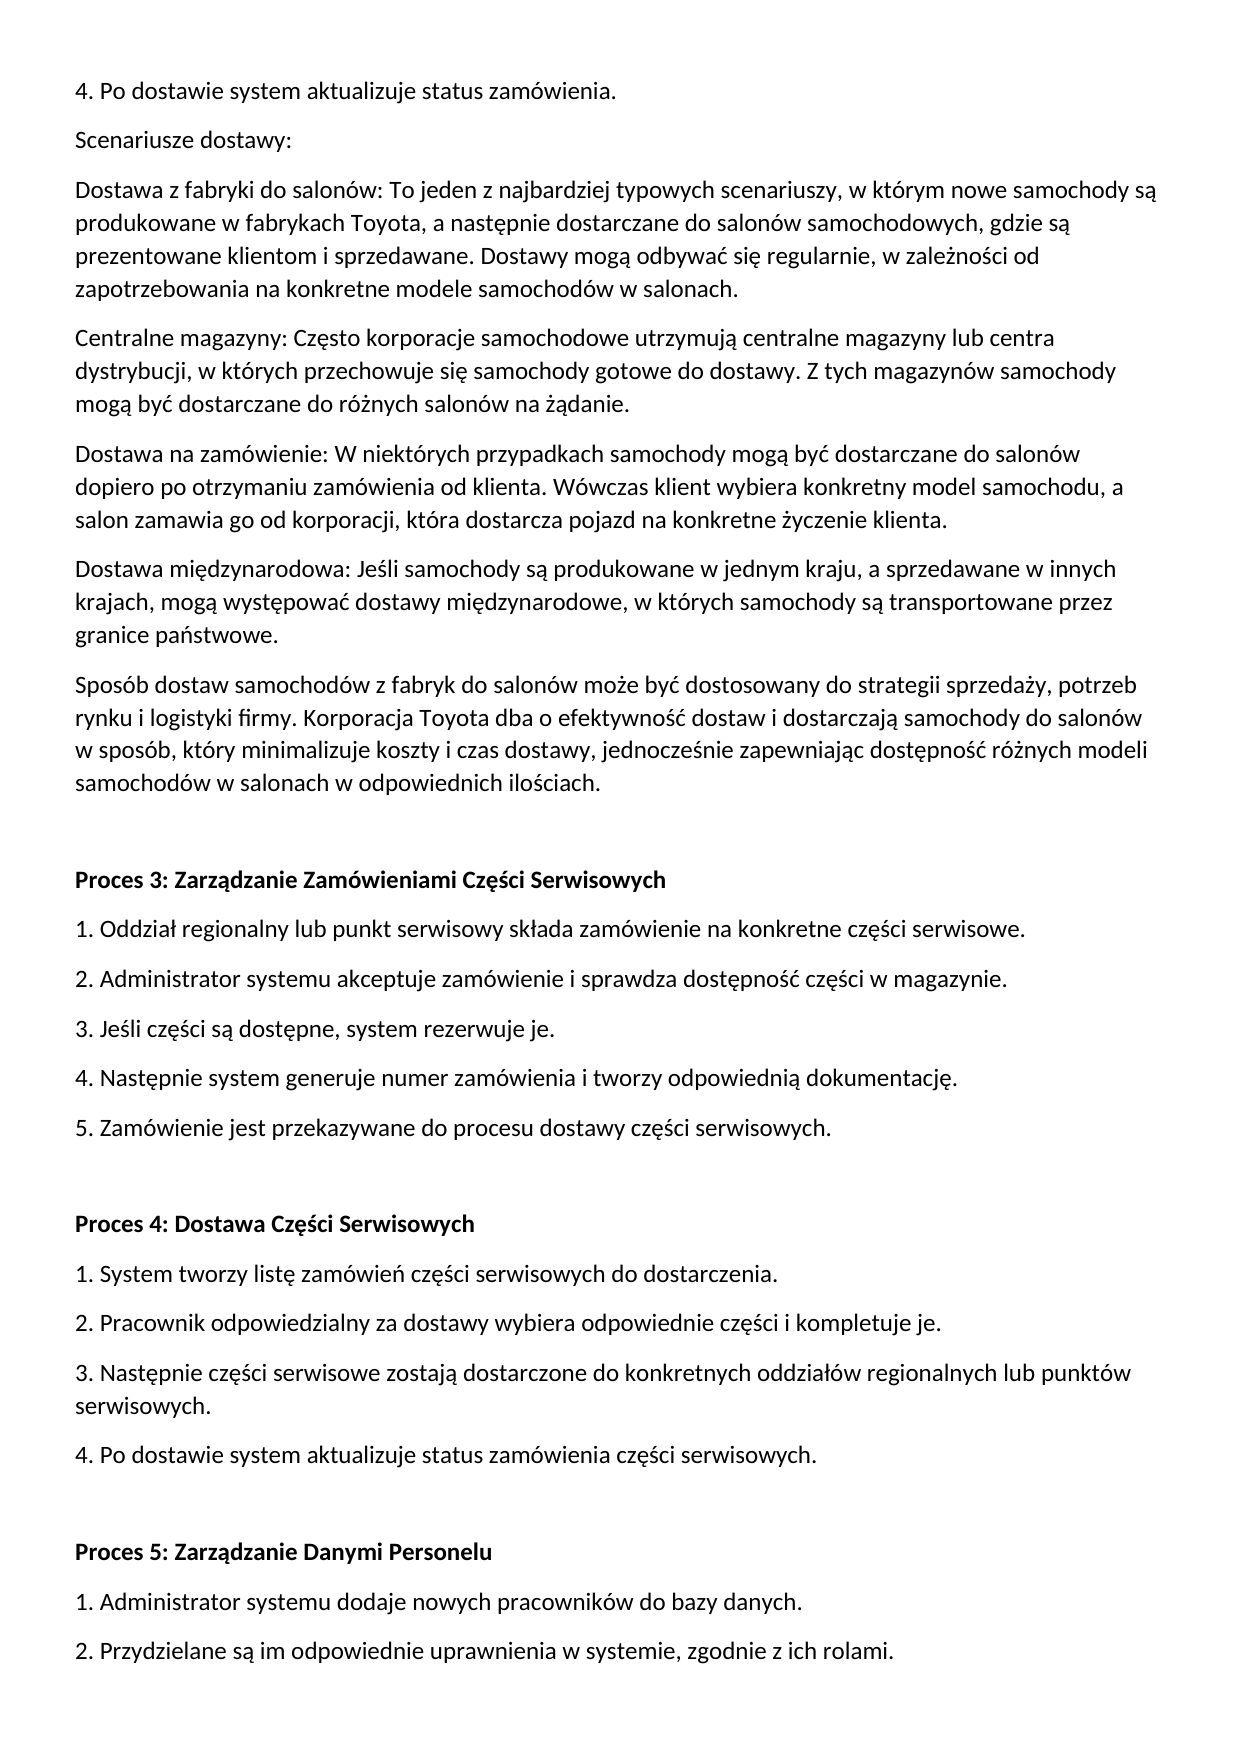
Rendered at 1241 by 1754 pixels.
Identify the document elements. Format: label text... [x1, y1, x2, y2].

text 4. Po dostawie system aktualizuje status zamówienia. [75, 75, 1165, 106]
text 2. Administrator systemu akceptuje zamówienie i sprawdza dostępność części w magazynie. [75, 963, 1165, 994]
text Dostawa na zamówienie: W niektórych przypadkach samochody mogą być dostarczane do salonów dopiero po otrzymaniu zamówienia od klienta. Wówczas klient wybiera konkretny model samochodu, a salon zamawia go od korporacji, która dostarcza pojazd na konkretne życzenie klienta. [75, 438, 1165, 534]
text 4. Po dostawie system aktualizuje status zamówienia części serwisowych. [75, 1439, 1165, 1470]
text 5. Zamówienie jest przekazywane do procesu dostawy części serwisowych. [75, 1112, 1165, 1142]
text 1. System tworzy listę zamówień części serwisowych do dostarczenia. [75, 1258, 1165, 1288]
text Proces 5: Zarządzanie Danymi Personelu [75, 1536, 1165, 1567]
text 2. Pracownik odpowiedzialny za dostawy wybiera odpowiednie części i kompletuje je. [75, 1307, 1165, 1338]
text Dostawa międzynarodowa: Jeśli samochody są produkowane w jednym kraju, a sprzedawane w innych krajach, mogą występować dostawy międzynarodowe, w których samochody są transportowane przez granice państwowe. [75, 553, 1165, 650]
text 3. Następnie części serwisowe zostają dostarczone do konkretnych oddziałów regionalnych lub punktów serwisowych. [75, 1357, 1165, 1421]
text 4. Następnie system generuje numer zamówienia i tworzy odpowiednią dokumentację. [75, 1062, 1165, 1093]
text 1. Administrator systemu dodaje nowych pracowników do bazy danych. [75, 1586, 1165, 1616]
text Centralne magazyny: Często korporacje samochodowe utrzymują centralne magazyny lub centra dystrybucji, w których przechowuje się samochody gotowe do dostawy. Z tych magazynów samochody mogą być dostarczane do różnych salonów na żądanie. [75, 322, 1165, 419]
text Scenariusze dostawy: [75, 124, 1165, 155]
text 1. Oddział regionalny lub punkt serwisowy składa zamówienie na konkretne części serwisowe. [75, 913, 1165, 944]
text Proces 3: Zarządzanie Zamówieniami Części Serwisowych [75, 864, 1165, 894]
text 2. Przydzielane są im odpowiednie uprawnienia w systemie, zgodnie z ich rolami. [75, 1635, 1165, 1666]
text 3. Jeśli części są dostępne, system rezerwuje je. [75, 1013, 1165, 1043]
text Sposób dostaw samochodów z fabryk do salonów może być dostosowany do strategii sprzedaży, potrzeb rynku i logistyki firmy. Korporacja Toyota dba o efektywność dostaw i dostarczają samochody do salonów w sposób, który minimalizuje koszty i czas dostawy, jednocześnie zapewniając dostępność różnych modeli samochodów w salonach w odpowiednich ilościach. [75, 669, 1165, 798]
text Proces 4: Dostawa Części Serwisowych [75, 1208, 1165, 1239]
text Dostawa z fabryki do salonów: To jeden z najbardziej typowych scenariuszy, w którym nowe samochody są produkowane w fabrykach Toyota, a następnie dostarczane do salonów samochodowych, gdzie są prezentowane klientom i sprzedawane. Dostawy mogą odbywać się regularnie, w zależności od zapotrzebowania na konkretne modele samochodów w salonach. [75, 174, 1165, 303]
